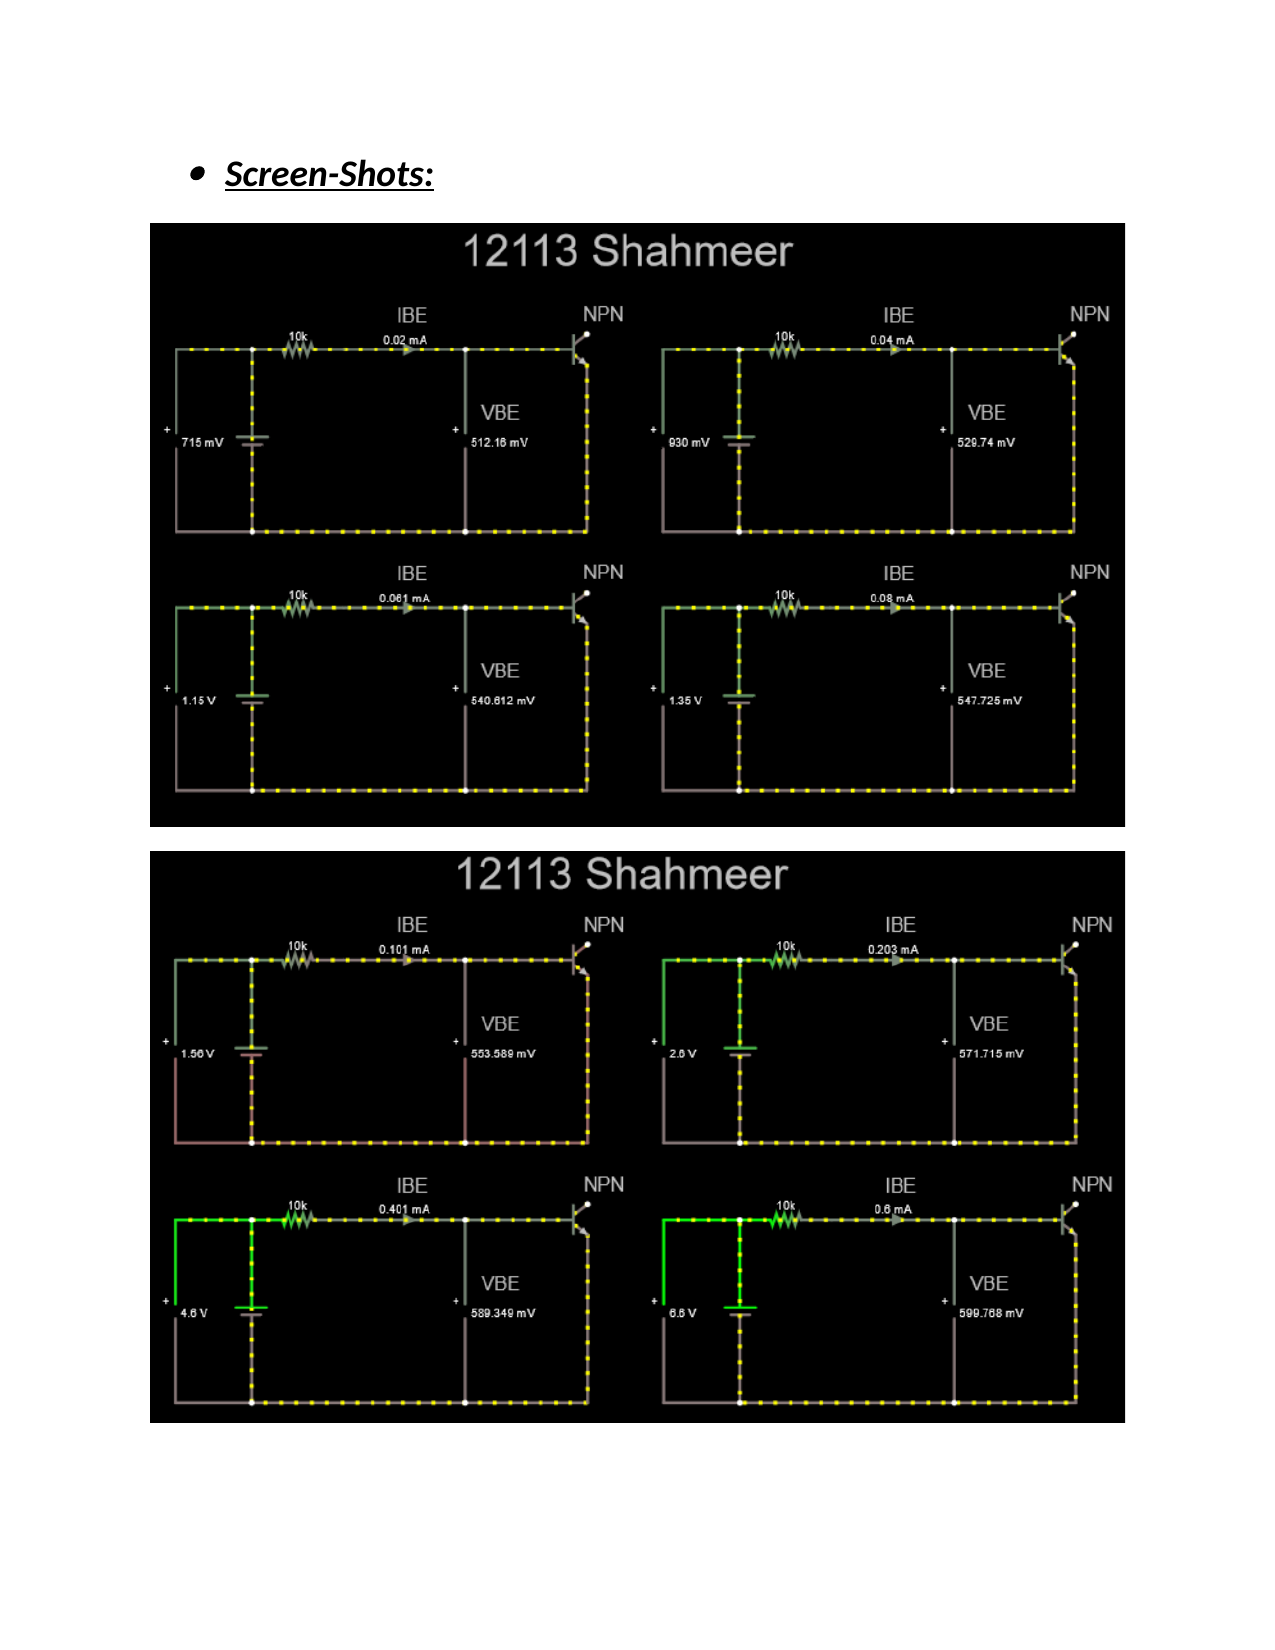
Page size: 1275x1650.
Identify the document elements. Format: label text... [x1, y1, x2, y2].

picture [150, 223, 1125, 827]
picture [150, 851, 1125, 1423]
list Screen-Shots: [187, 150, 1125, 196]
